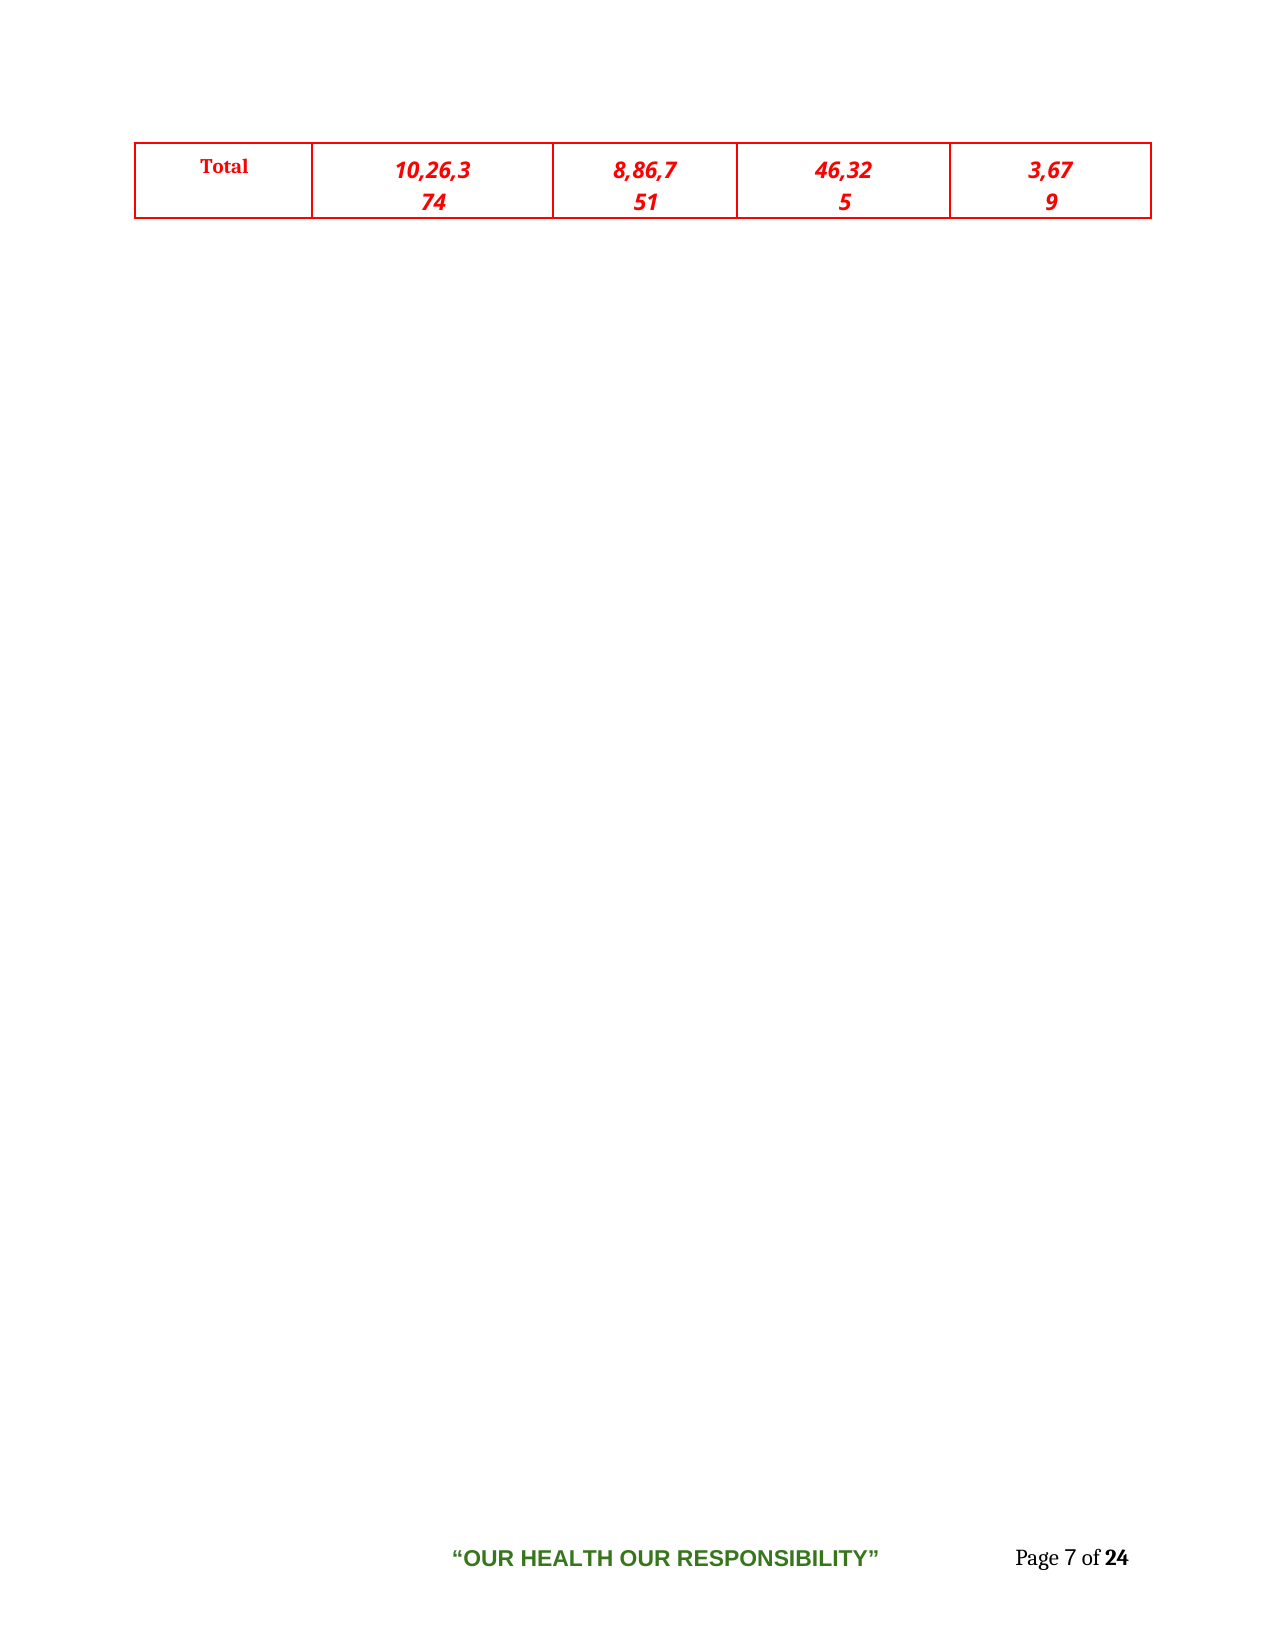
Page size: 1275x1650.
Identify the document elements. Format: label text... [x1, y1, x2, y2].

table_cell 8,86,751 [554, 144, 736, 217]
table_cell 46,325 [738, 144, 949, 217]
table_cell Total [136, 144, 311, 217]
table_cell 3,679 [951, 144, 1150, 217]
table_cell 10,26,374 [313, 144, 552, 217]
